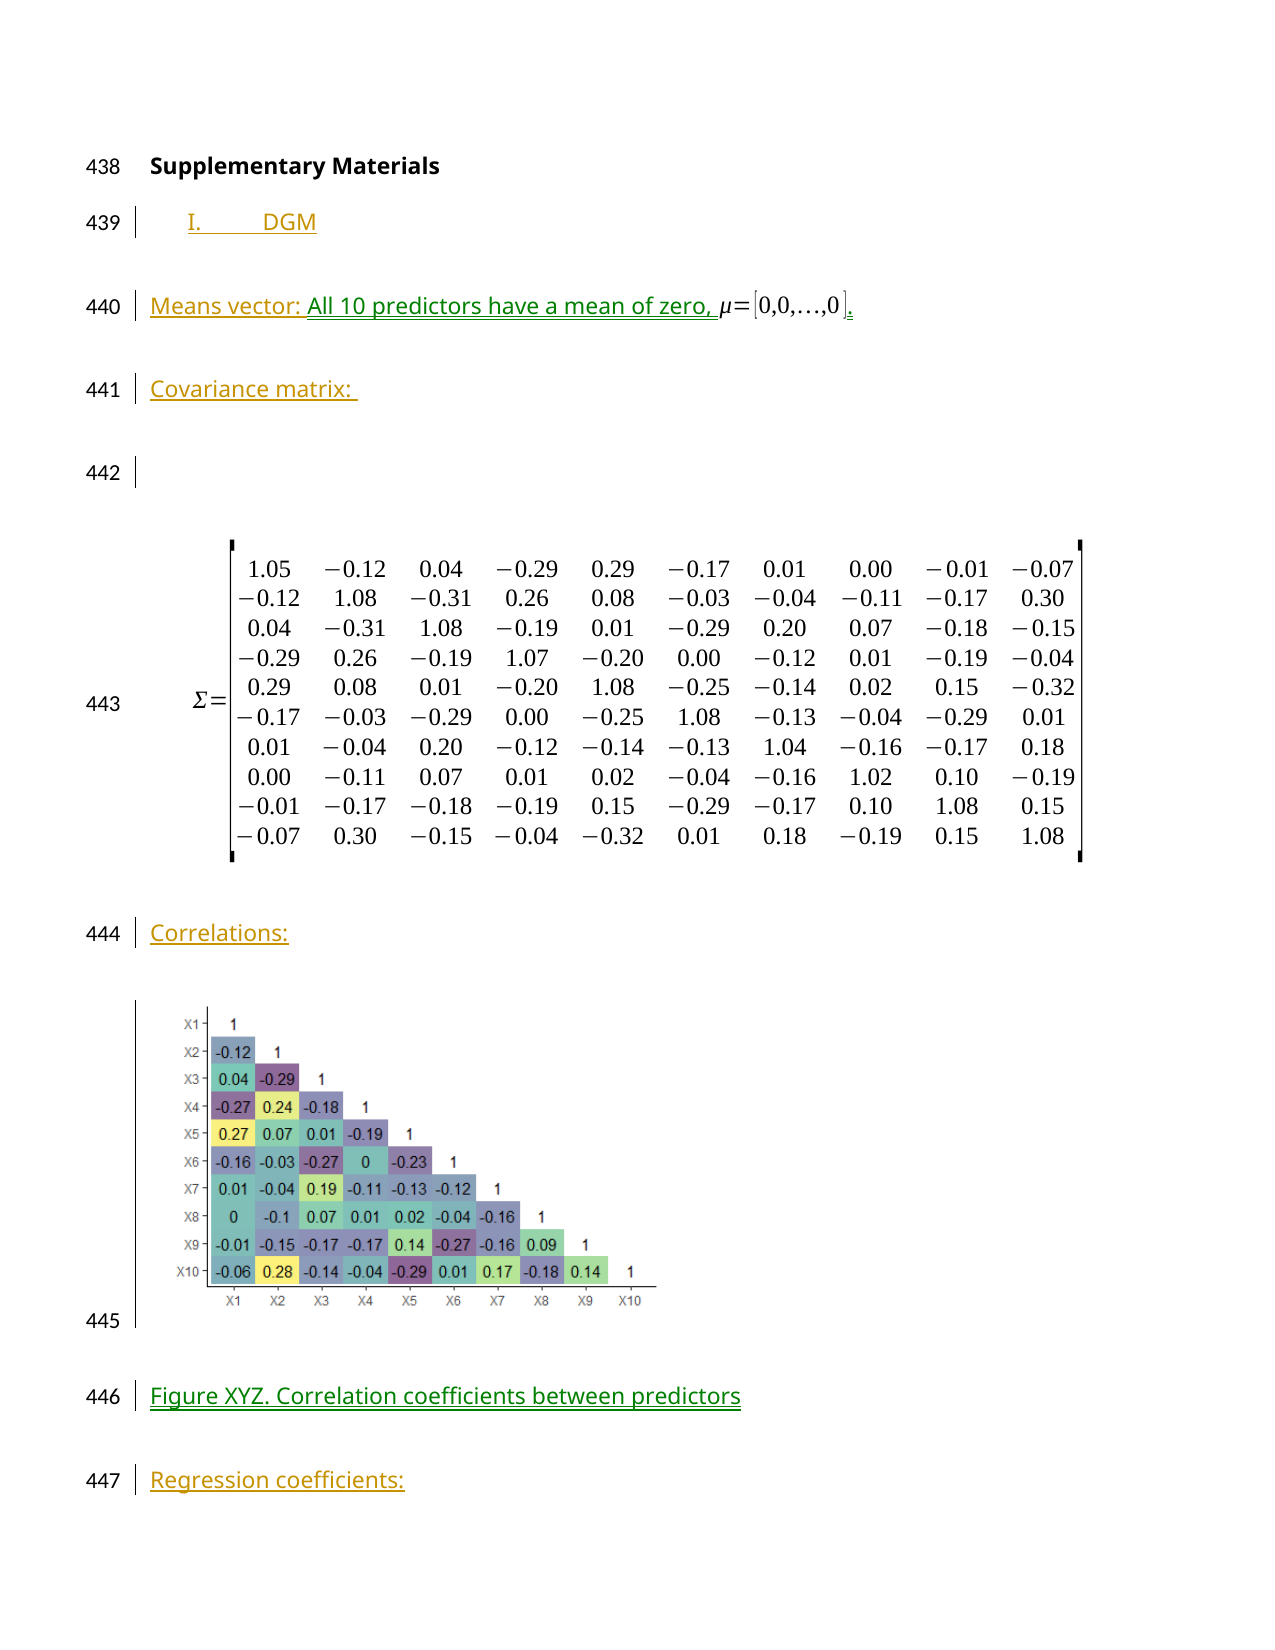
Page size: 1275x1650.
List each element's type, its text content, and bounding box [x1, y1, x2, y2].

text Supplementary Materials [150, 150, 1125, 181]
picture [150, 1000, 665, 1329]
